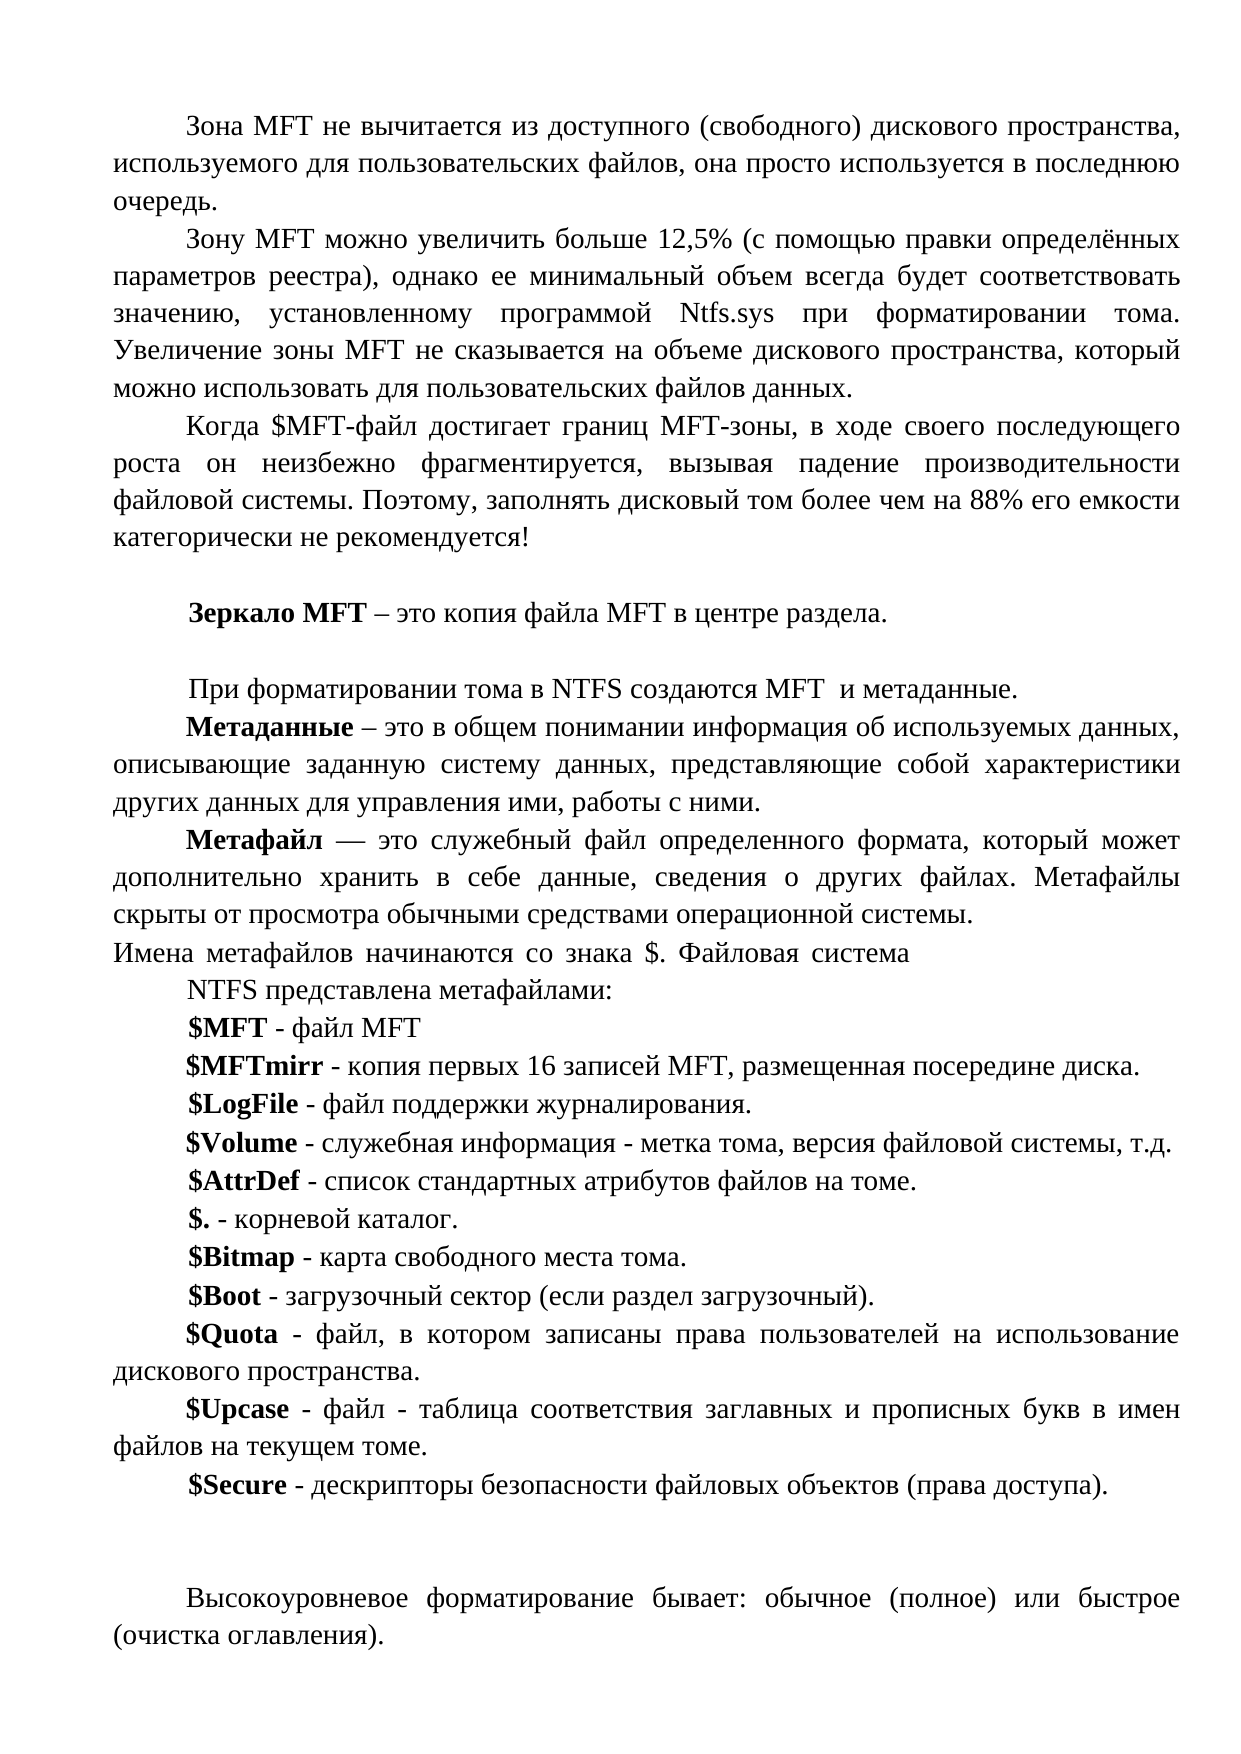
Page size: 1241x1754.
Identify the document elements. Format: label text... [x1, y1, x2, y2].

text $Secure - дескрипторы безопасности файловых объектов (права доступа). [188, 1467, 1181, 1500]
text Высокоуровневое форматирование бывает: обычное (полное) или быстрое (очистка оглавления). [113, 1580, 1181, 1650]
text $Boot - загрузочный сектор (если раздел загрузочный). [188, 1278, 1181, 1311]
text $MFT - файл MFT [188, 1010, 1181, 1044]
text $MFTmirr - копия первых 16 записей MFT, размещенная посередине диска. [113, 1048, 1181, 1082]
text $LogFile - файл поддержки журналирования. [188, 1087, 1181, 1120]
text Когда $MFT-файл достигает границ MFT-зоны, в ходе своего последующего роста он неизбежно фрагментируется, вызывая падение производительности файловой системы. Поэтому, заполнять дисковый том более чем на 88% его емкости категорически не рекомендуется! [113, 408, 1181, 553]
text $AttrDef - список стандартных атрибутов файлов на томе. [188, 1163, 1181, 1197]
text $Quota - файл, в котором записаны права пользователей на использование дискового пространства. [113, 1316, 1181, 1387]
text $Volume - служебная информация - метка тома, версия файловой системы, т.д. [113, 1125, 1181, 1158]
text $Upcase - файл - таблица соответствия заглавных и прописных букв в имен файлов на текущем томе. [113, 1391, 1181, 1462]
text $Bitmap - карта свободного места тома. [188, 1239, 1181, 1273]
text Зону MFT можно увеличить больше 12,5% (с помощью правки определённых параметров реестра), однако ее минимальный объем всегда будет соответствовать значению, установленному программой Ntfs.sys при форматировании тома. Увеличение зоны MFT не сказывается на объеме дискового пространства, который можно использовать для пользовательских файлов данных. [113, 221, 1181, 403]
text Зона MFT не вычитается из доступного (свободного) дискового пространства, используемого для пользовательских файлов, она просто используется в последнюю очередь. [113, 108, 1181, 216]
text Метафайл — это служебный файл определенного формата, который может дополнительно хранить в себе данные, сведения о других файлах. Метафайлы скрыты от просмотра обычными средствами операционной системы. [113, 822, 1181, 930]
text Имена метафайлов начинаются со знака $. Файловая система NTFS представлена метафайлами: [113, 935, 910, 1005]
text При форматировании тома в NTFS создаются MFT и метаданные. [188, 671, 1181, 705]
text Зеркало MFT – это копия файла MFT в центре раздела. [188, 595, 1181, 629]
text $. - корневой каталог. [188, 1201, 1181, 1235]
text Метаданные – это в общем понимании информация об используемых данных, описывающие заданную систему данных, представляющие собой характеристики других данных для управления ими, работы с ними. [113, 709, 1181, 817]
